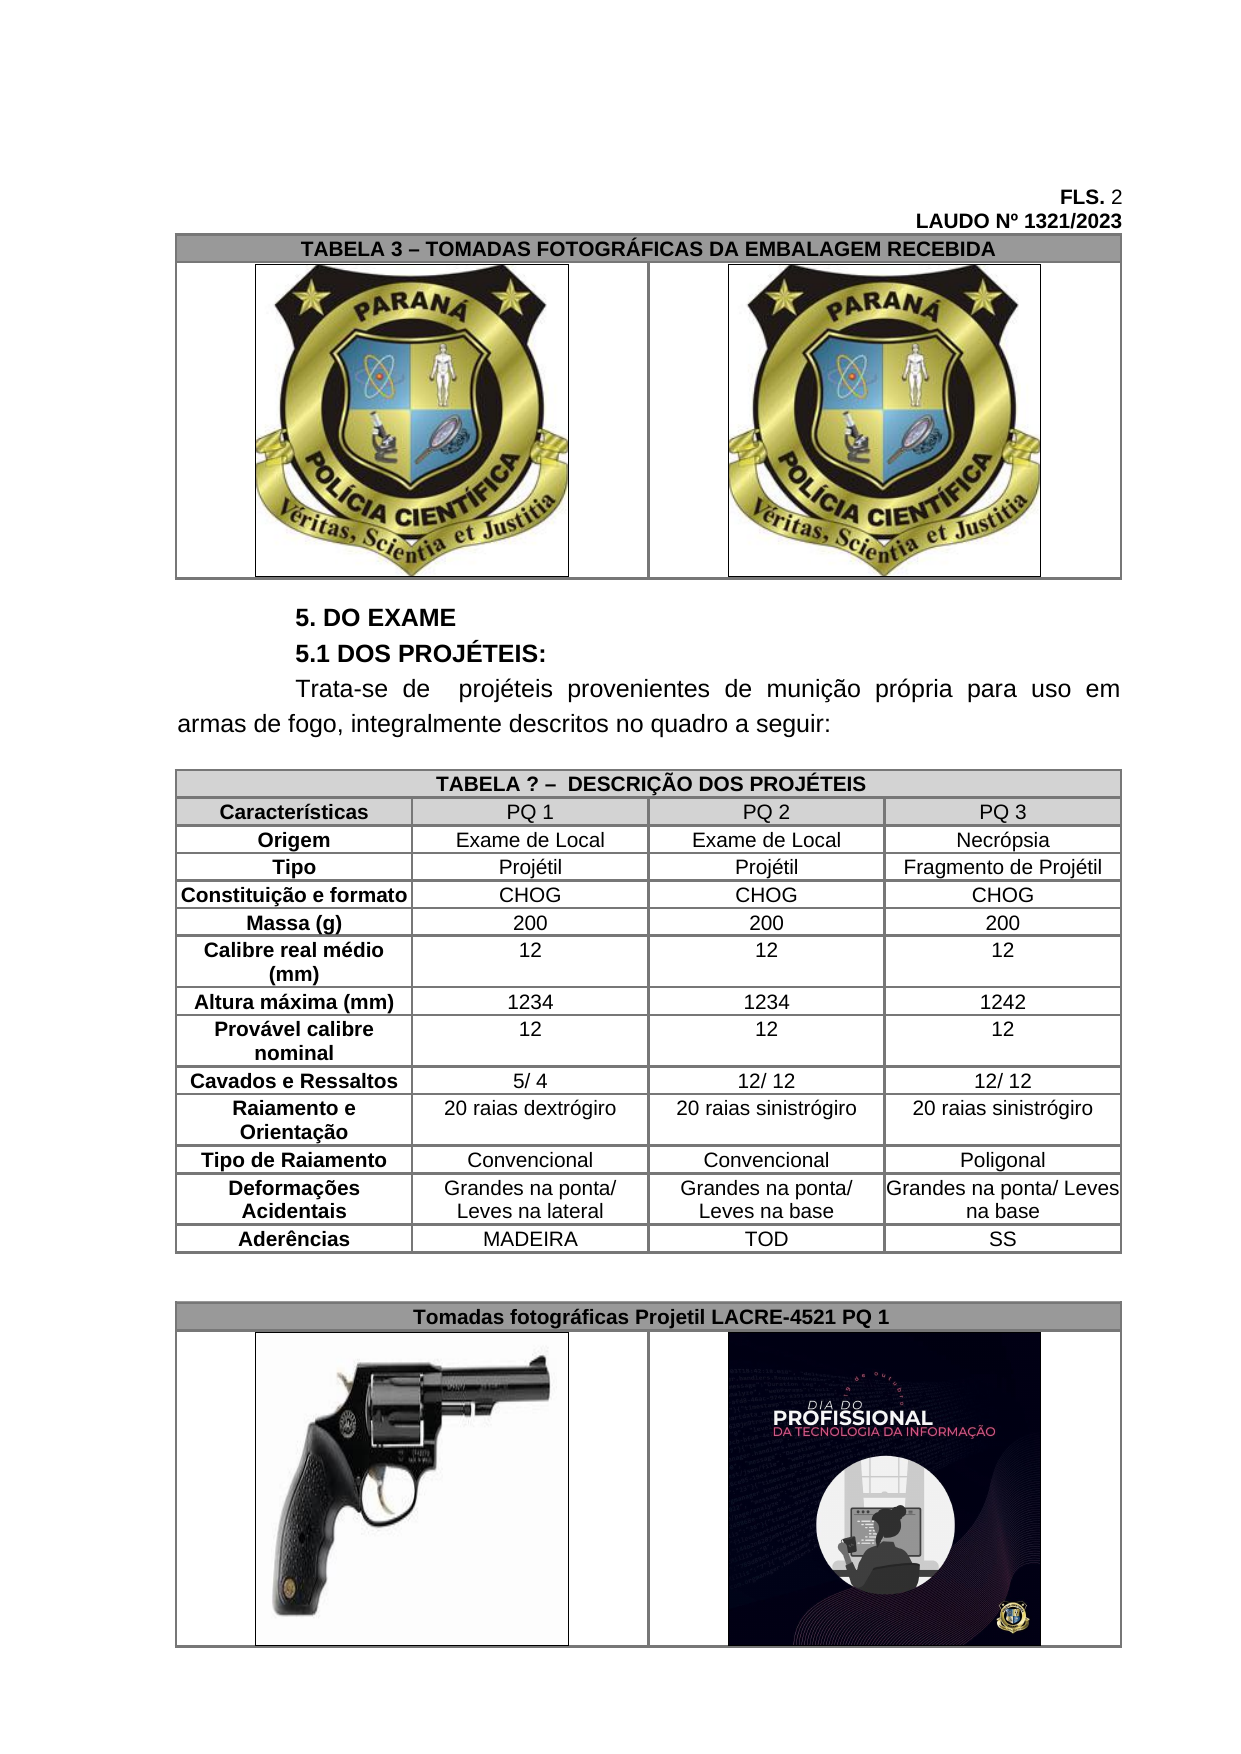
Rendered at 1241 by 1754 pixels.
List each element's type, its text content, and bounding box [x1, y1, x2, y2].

table_cell Grandes na ponta/ Leves na base [650, 1175, 883, 1223]
table_cell Massa (g) [177, 909, 411, 934]
table_cell PQ 3 [886, 799, 1120, 824]
table_cell 12 [413, 1016, 647, 1065]
table_cell Projétil [413, 854, 647, 879]
table_cell 12 [650, 937, 883, 986]
table_cell 1234 [413, 988, 647, 1013]
table_cell Grandes na ponta/ Leves na base [886, 1175, 1120, 1223]
table_cell 1234 [650, 988, 883, 1013]
table_cell Aderências [177, 1226, 411, 1251]
table_cell Provável calibre nominal [177, 1016, 411, 1065]
table_cell Projétil [650, 854, 883, 879]
text Trata-se de projéteis provenientes de munição própria para uso em armas de fogo, integralmente descritos no quadro a seguir: [177, 674, 1122, 738]
table_cell Tipo de Raiamento [177, 1147, 411, 1172]
picture [256, 265, 568, 576]
table_cell Exame de Local [413, 827, 647, 851]
table_cell Cavados e Ressaltos [177, 1068, 411, 1093]
table_cell [177, 1332, 255, 1645]
table_cell 200 [650, 909, 883, 934]
table_cell 12 [886, 1016, 1120, 1065]
table_cell 12 [650, 1016, 883, 1065]
table_cell TOD [650, 1226, 883, 1251]
table_cell Necrópsia [886, 827, 1120, 851]
table_cell 5/ 4 [413, 1068, 647, 1093]
table_cell Constituição e formato [177, 882, 411, 907]
table_cell CHOG [650, 882, 883, 907]
table_cell PQ 2 [650, 799, 883, 824]
table_cell MADEIRA [413, 1226, 647, 1251]
table_cell Exame de Local [650, 827, 883, 851]
table_cell Tipo [177, 854, 411, 879]
table_cell Calibre real médio (mm) [177, 937, 411, 986]
table_cell [650, 1332, 728, 1645]
table_cell Raiamento e Orientação [177, 1095, 411, 1144]
table_cell [177, 263, 647, 577]
table_cell Origem [177, 827, 411, 851]
text 5. DO EXAME [177, 603, 1122, 632]
table_cell CHOG [413, 882, 647, 907]
table_cell Altura máxima (mm) [177, 988, 411, 1013]
table_cell Características [177, 799, 411, 824]
table_cell 20 raias dextrógiro [413, 1095, 647, 1144]
table_cell 200 [886, 909, 1120, 934]
table_cell 12/ 12 [650, 1068, 883, 1093]
table_cell Fragmento de Projétil [886, 854, 1120, 879]
table_cell Grandes na ponta/ Leves na lateral [413, 1175, 647, 1223]
table_cell [569, 1332, 647, 1645]
table_cell [650, 263, 1120, 577]
picture [729, 1333, 1040, 1645]
table_cell Deformações Acidentais [177, 1175, 411, 1223]
picture [256, 1333, 568, 1645]
table_header TABELA ? – DESCRIÇÃO DOS PROJÉTEIS [177, 771, 1120, 796]
table_cell Convencional [650, 1147, 883, 1172]
table_cell 1242 [886, 988, 1120, 1013]
table_cell 12 [413, 937, 647, 986]
picture [729, 265, 1040, 576]
table_cell SS [886, 1226, 1120, 1251]
table_cell Poligonal [886, 1147, 1120, 1172]
table_cell Convencional [413, 1147, 647, 1172]
table_cell 200 [413, 909, 647, 934]
table_header Tomadas fotográficas Projetil LACRE-4521 PQ 1 [177, 1304, 1120, 1329]
table_cell [1041, 1332, 1120, 1645]
text 5.1 DOS PROJÉTEIS: [177, 639, 1122, 667]
table_cell 12/ 12 [886, 1068, 1120, 1093]
table_cell 20 raias sinistrógiro [650, 1095, 883, 1144]
table_cell 20 raias sinistrógiro [886, 1095, 1120, 1144]
table_cell 12 [886, 937, 1120, 986]
table_cell PQ 1 [413, 799, 647, 824]
table_cell CHOG [886, 882, 1120, 907]
table_header TABELA 3 – TOMADAS FOTOGRÁFICAS DA EMBALAGEM RECEBIDA [177, 236, 1120, 261]
